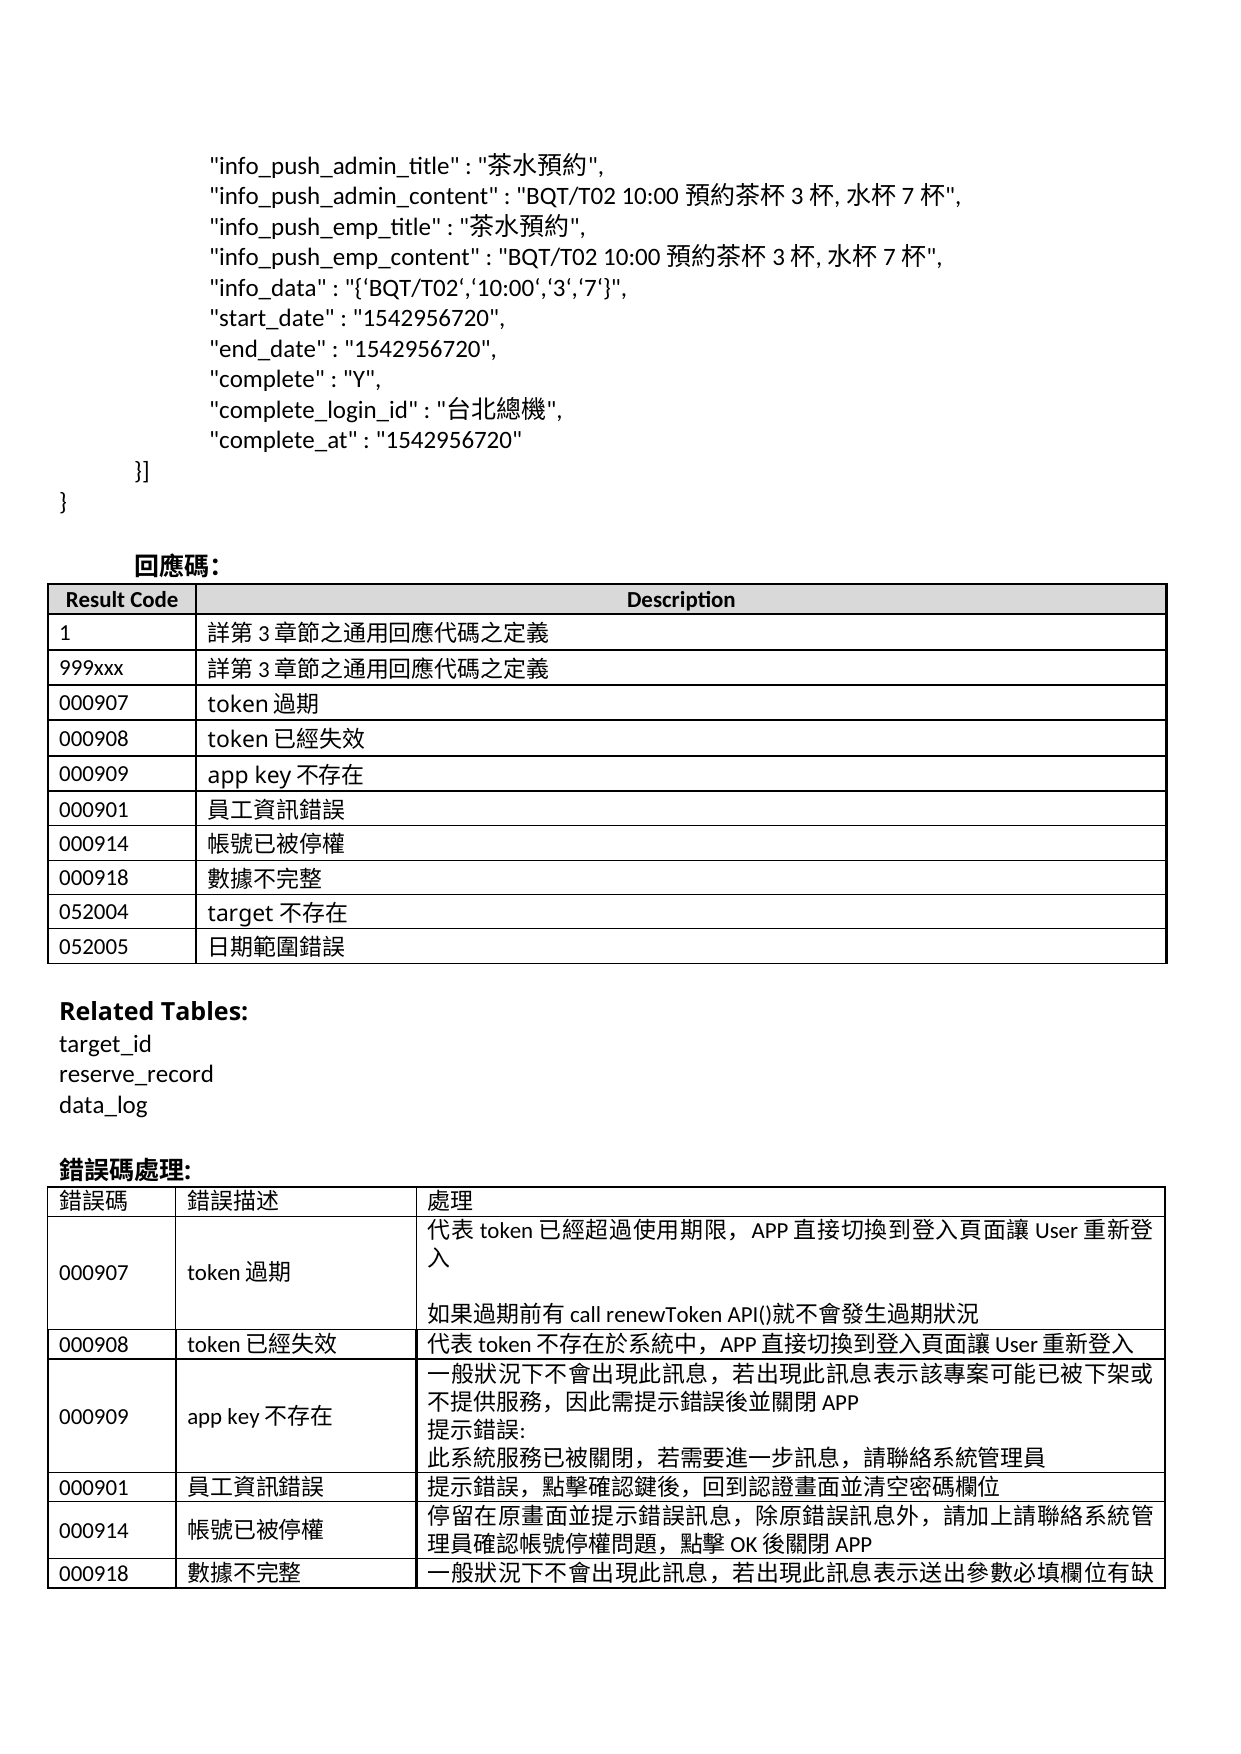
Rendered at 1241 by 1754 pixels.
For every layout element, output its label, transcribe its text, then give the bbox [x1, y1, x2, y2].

table_cell 000918 [49, 861, 195, 894]
table_cell token過期 [197, 686, 1165, 719]
table_cell token已經失效 [197, 721, 1165, 754]
text "start_date" : "1542956720", [134, 303, 1181, 333]
text "info_push_admin_title" : "茶水預約", [134, 150, 1181, 181]
text "end_date" : "1542956720", [134, 333, 1181, 364]
table_cell 帳號已被停權 [197, 826, 1165, 859]
table_cell 999xxx [49, 651, 195, 684]
text target_id [59, 1028, 1181, 1059]
table_cell 000908 [49, 721, 195, 754]
text "complete" : "Y", [134, 364, 1181, 394]
table_cell app key不存在 [197, 757, 1165, 790]
table_cell 帳號已被停權 [177, 1502, 415, 1558]
table_cell 000909 [49, 1360, 175, 1472]
table_cell 000901 [49, 792, 195, 825]
table_cell 000909 [49, 757, 195, 790]
table_cell 詳第3章節之通用回應代碼之定義 [197, 651, 1165, 684]
table_cell 000907 [48, 1217, 175, 1329]
table_cell 000908 [49, 1330, 175, 1358]
table_header Result Code [49, 585, 195, 613]
text Related Tables: [59, 994, 1181, 1028]
table_cell 052005 [49, 929, 195, 962]
table_cell 052004 [49, 895, 195, 928]
table_cell 日期範圍錯誤 [197, 929, 1165, 962]
text "complete_login_id" : "台北總機", [134, 394, 1181, 425]
text reserve_record [59, 1059, 1181, 1089]
text data_log [59, 1089, 1181, 1120]
table_cell 000901 [49, 1473, 175, 1501]
table_cell 提示錯誤，點擊確認鍵後，回到認證畫面並清空密碼欄位 [418, 1473, 1164, 1501]
text "info_push_emp_title" : "茶水預約", [134, 211, 1181, 242]
table_cell token過期 [176, 1217, 416, 1329]
table_header Description [197, 585, 1165, 613]
table_cell 一般狀況下不會出現此訊息，若出現此訊息表示該專案可能已被下架或不提供服務，因此需提示錯誤後並關閉APP 提示錯誤: 此系統服務已被關閉，若需要進一步訊息，請聯絡系統管理員 [418, 1360, 1164, 1472]
table_cell 停留在原畫面並提示錯誤訊息，除原錯誤訊息外，請加上請聯絡系統管理員確認帳號停權問題，點擊OK後關閉APP [418, 1502, 1164, 1558]
table_cell 數據不完整 [177, 1559, 415, 1587]
text "info_push_emp_content" : "BQT/T02 10:00 預約茶杯 3 杯, 水杯 7 杯", [134, 242, 1181, 272]
table_cell 數據不完整 [197, 861, 1165, 894]
list 回應碼： [59, 547, 1181, 583]
table_header 錯誤描述 [176, 1188, 416, 1216]
table_cell app key不存在 [177, 1360, 415, 1472]
table_cell 員工資訊錯誤 [177, 1473, 415, 1501]
text "info_push_admin_content" : "BQT/T02 10:00 預約茶杯 3 杯, 水杯 7 杯", [134, 181, 1181, 211]
table_cell 000907 [49, 686, 195, 719]
table_cell 000918 [49, 1559, 175, 1587]
table_header 錯誤碼 [48, 1188, 175, 1216]
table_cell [418, 1559, 1164, 1587]
table_cell 1 [49, 615, 195, 648]
table_header 處理 [417, 1188, 1164, 1216]
text 錯誤碼處理: [59, 1150, 1181, 1186]
table_cell 代表token不存在於系統中，APP直接切換到登入頁面讓User重新登入 [418, 1330, 1164, 1358]
text "info_data" : "{‘BQT/T02‘,‘10:00‘,‘3‘,‘7‘}", [134, 272, 1181, 303]
table_cell 員工資訊錯誤 [197, 792, 1165, 825]
table_cell token已經失效 [177, 1330, 415, 1358]
table_cell 詳第3章節之通用回應代碼之定義 [197, 615, 1165, 648]
table_cell 代表token已經超過使用期限，APP直接切換到登入頁面讓User重新登入 如果過期前有call renewToken API()就不會發生過期狀況 [417, 1217, 1164, 1329]
table_cell target 不存在 [197, 895, 1165, 928]
text } [59, 486, 1181, 516]
text "complete_at" : "1542956720" [134, 425, 1181, 455]
table_cell 000914 [49, 826, 195, 859]
text }] [59, 455, 1181, 486]
table_cell 000914 [49, 1502, 175, 1558]
